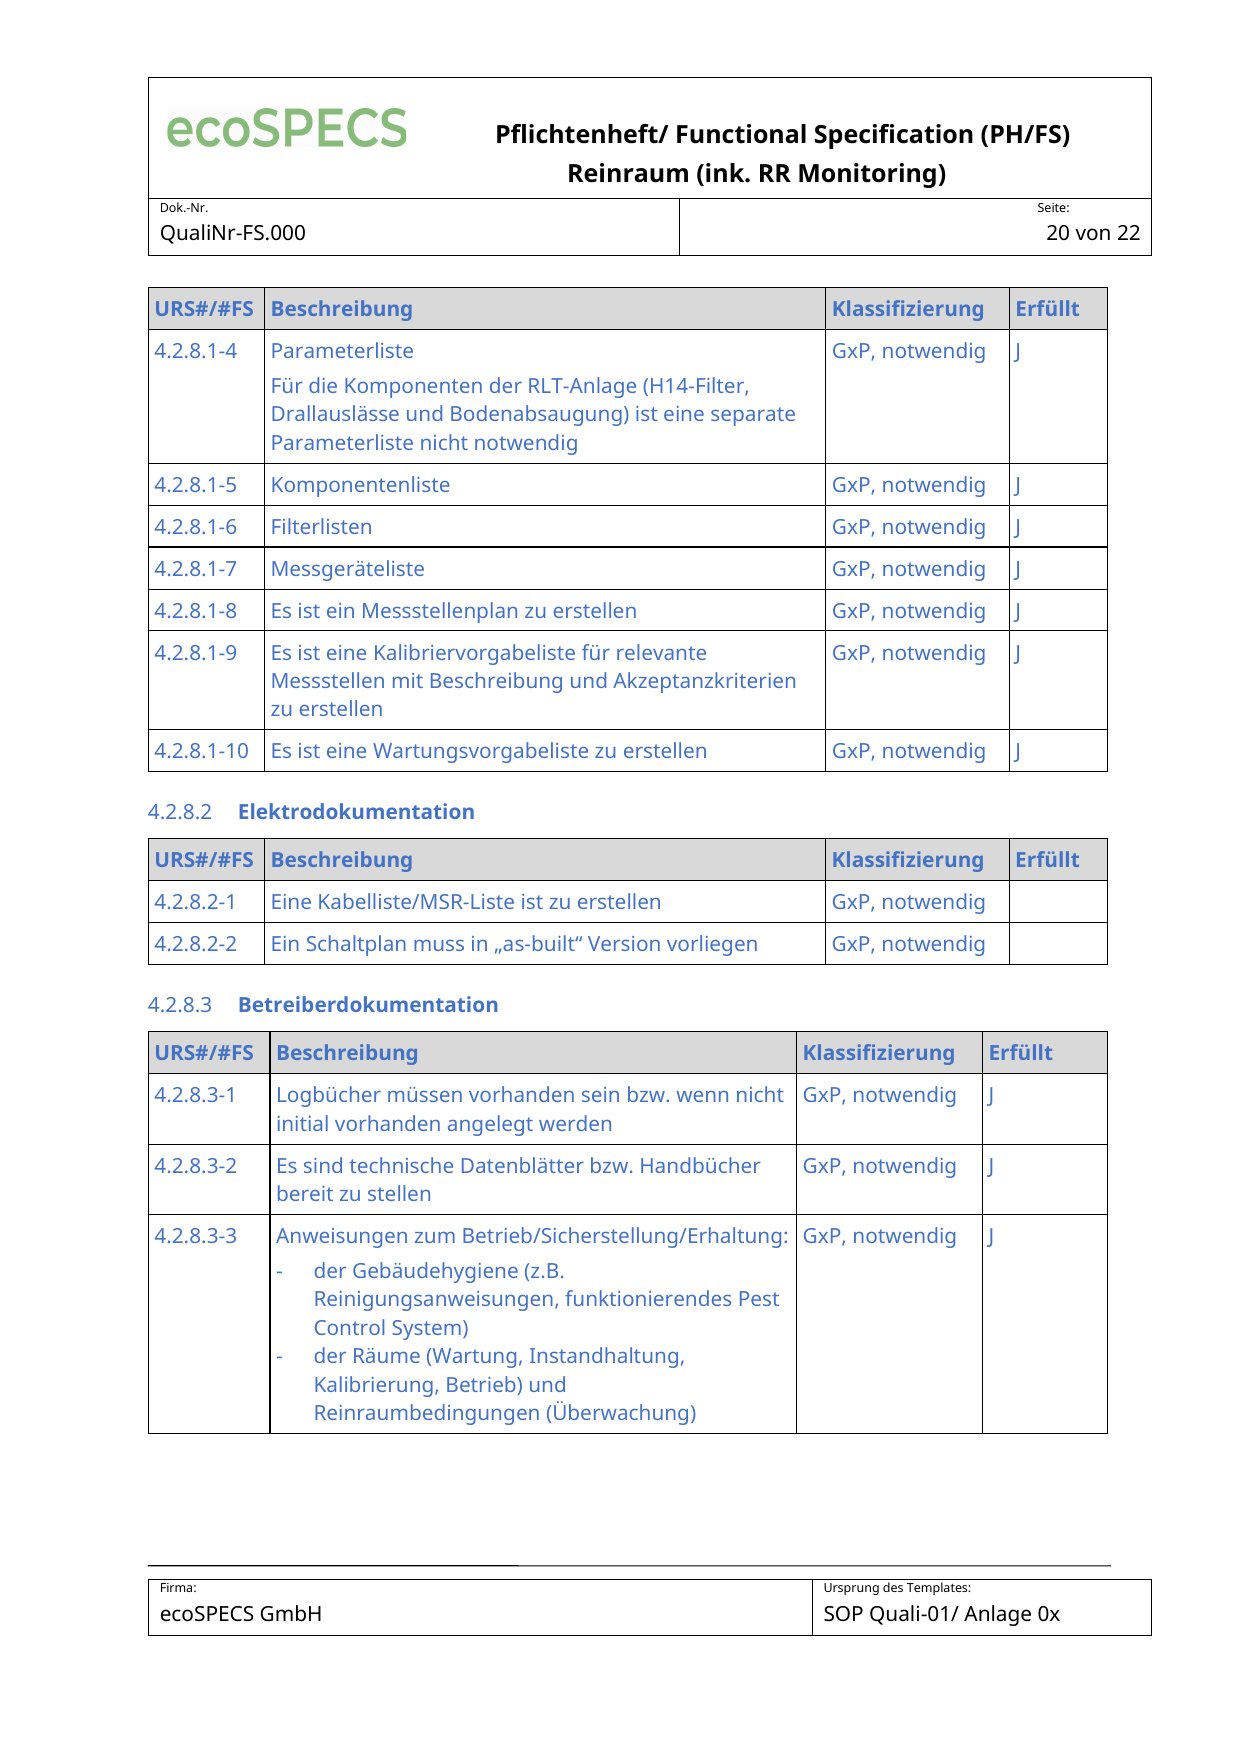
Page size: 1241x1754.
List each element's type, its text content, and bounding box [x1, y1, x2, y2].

table_cell 4.2.8.1-9 [149, 631, 264, 729]
table_cell 4.2.8.1-5 [149, 464, 264, 504]
table_cell GxP, notwendig [826, 730, 1009, 771]
table_header URS#/#FS [149, 839, 264, 880]
table_header Klassifizierung [826, 288, 1009, 329]
table_header URS#/#FS [149, 288, 264, 329]
table_cell 4.2.8.3-2 [149, 1145, 269, 1214]
table_cell Es sind technische Datenblätter bzw. Handbücher bereit zu stellen [271, 1145, 796, 1214]
table_cell GxP, notwendig [797, 1145, 982, 1214]
table_cell J [983, 1145, 1107, 1214]
table_header Beschreibung [271, 1032, 796, 1073]
table_cell 4.2.8.1-8 [149, 590, 264, 630]
table_header URS#/#FS [149, 1032, 269, 1073]
table_cell 4.2.8.1-6 [149, 506, 264, 546]
table_cell GxP, notwendig [797, 1215, 982, 1433]
table_cell [1010, 881, 1107, 922]
table_cell 4.2.8.2-1 [149, 881, 264, 922]
table_cell GxP, notwendig [797, 1074, 982, 1143]
table_header Erfüllt [983, 1032, 1107, 1073]
table_cell J [1010, 730, 1107, 771]
table_cell J [983, 1074, 1107, 1143]
table_cell [1010, 923, 1107, 964]
table_cell J [1010, 548, 1107, 588]
table_cell GxP, notwendig [826, 548, 1009, 588]
table_cell Es ist eine Wartungsvorgabeliste zu erstellen [265, 730, 825, 771]
table_cell Parameterliste Für die Komponenten der RLT-Anlage (H14-Filter, Drallauslässe und Bodenabsaugung) ist eine separate Parameterliste nicht notwendig [265, 330, 825, 462]
subtitle Betreiberdokumentation [148, 990, 1107, 1019]
table_cell 4.2.8.3-1 [149, 1074, 269, 1143]
table_header Beschreibung [265, 839, 825, 880]
table_cell GxP, notwendig [826, 881, 1009, 922]
table_cell GxP, notwendig [826, 506, 1009, 546]
table_cell Messgeräteliste [265, 548, 825, 588]
table_cell J [1010, 330, 1107, 462]
table_cell Es ist ein Messstellenplan zu erstellen [265, 590, 825, 630]
table_cell Anweisungen zum Betrieb/Sicherstellung/Erhaltung: der Gebäudehygiene (z.B. Reinigungsanweisungen, funktionierendes Pest Control System) der Räume (Wartung, Instandhaltung, Kalibrierung, Betrieb) und Reinraumbedingungen (Überwachung) [271, 1215, 796, 1433]
table_cell Eine Kabelliste/MSR-Liste ist zu erstellen [265, 881, 825, 922]
table_cell Komponentenliste [265, 464, 825, 504]
table_cell GxP, notwendig [826, 464, 1009, 504]
table_cell J [1010, 506, 1107, 546]
table_cell J [1010, 631, 1107, 729]
table_cell 4.2.8.1-4 [149, 330, 264, 462]
table_cell Ein Schaltplan muss in „as-built“ Version vorliegen [265, 923, 825, 964]
table_cell J [1010, 590, 1107, 630]
table_cell J [983, 1215, 1107, 1433]
table_cell GxP, notwendig [826, 590, 1009, 630]
table_cell J [1010, 464, 1107, 504]
table_cell 4.2.8.1-10 [149, 730, 264, 771]
table_cell GxP, notwendig [826, 631, 1009, 729]
picture [167, 108, 407, 147]
table_cell Filterlisten [265, 506, 825, 546]
table_cell Logbücher müssen vorhanden sein bzw. wenn nicht initial vorhanden angelegt werden [271, 1074, 796, 1143]
table_header Erfüllt [1010, 288, 1107, 329]
table_header Klassifizierung [797, 1032, 982, 1073]
table_header Erfüllt [1010, 839, 1107, 880]
table_header Beschreibung [265, 288, 825, 329]
table_cell 4.2.8.1-7 [149, 548, 264, 588]
table_cell GxP, notwendig [826, 330, 1009, 462]
table_cell 4.2.8.2-2 [149, 923, 264, 964]
table_cell Es ist eine Kalibriervorgabeliste für relevante Messstellen mit Beschreibung und Akzeptanzkriterien zu erstellen [265, 631, 825, 729]
subtitle Elektrodokumentation [148, 797, 1107, 826]
table_header Klassifizierung [826, 839, 1009, 880]
table_cell 4.2.8.3-3 [149, 1215, 269, 1433]
table_cell GxP, notwendig [826, 923, 1009, 964]
